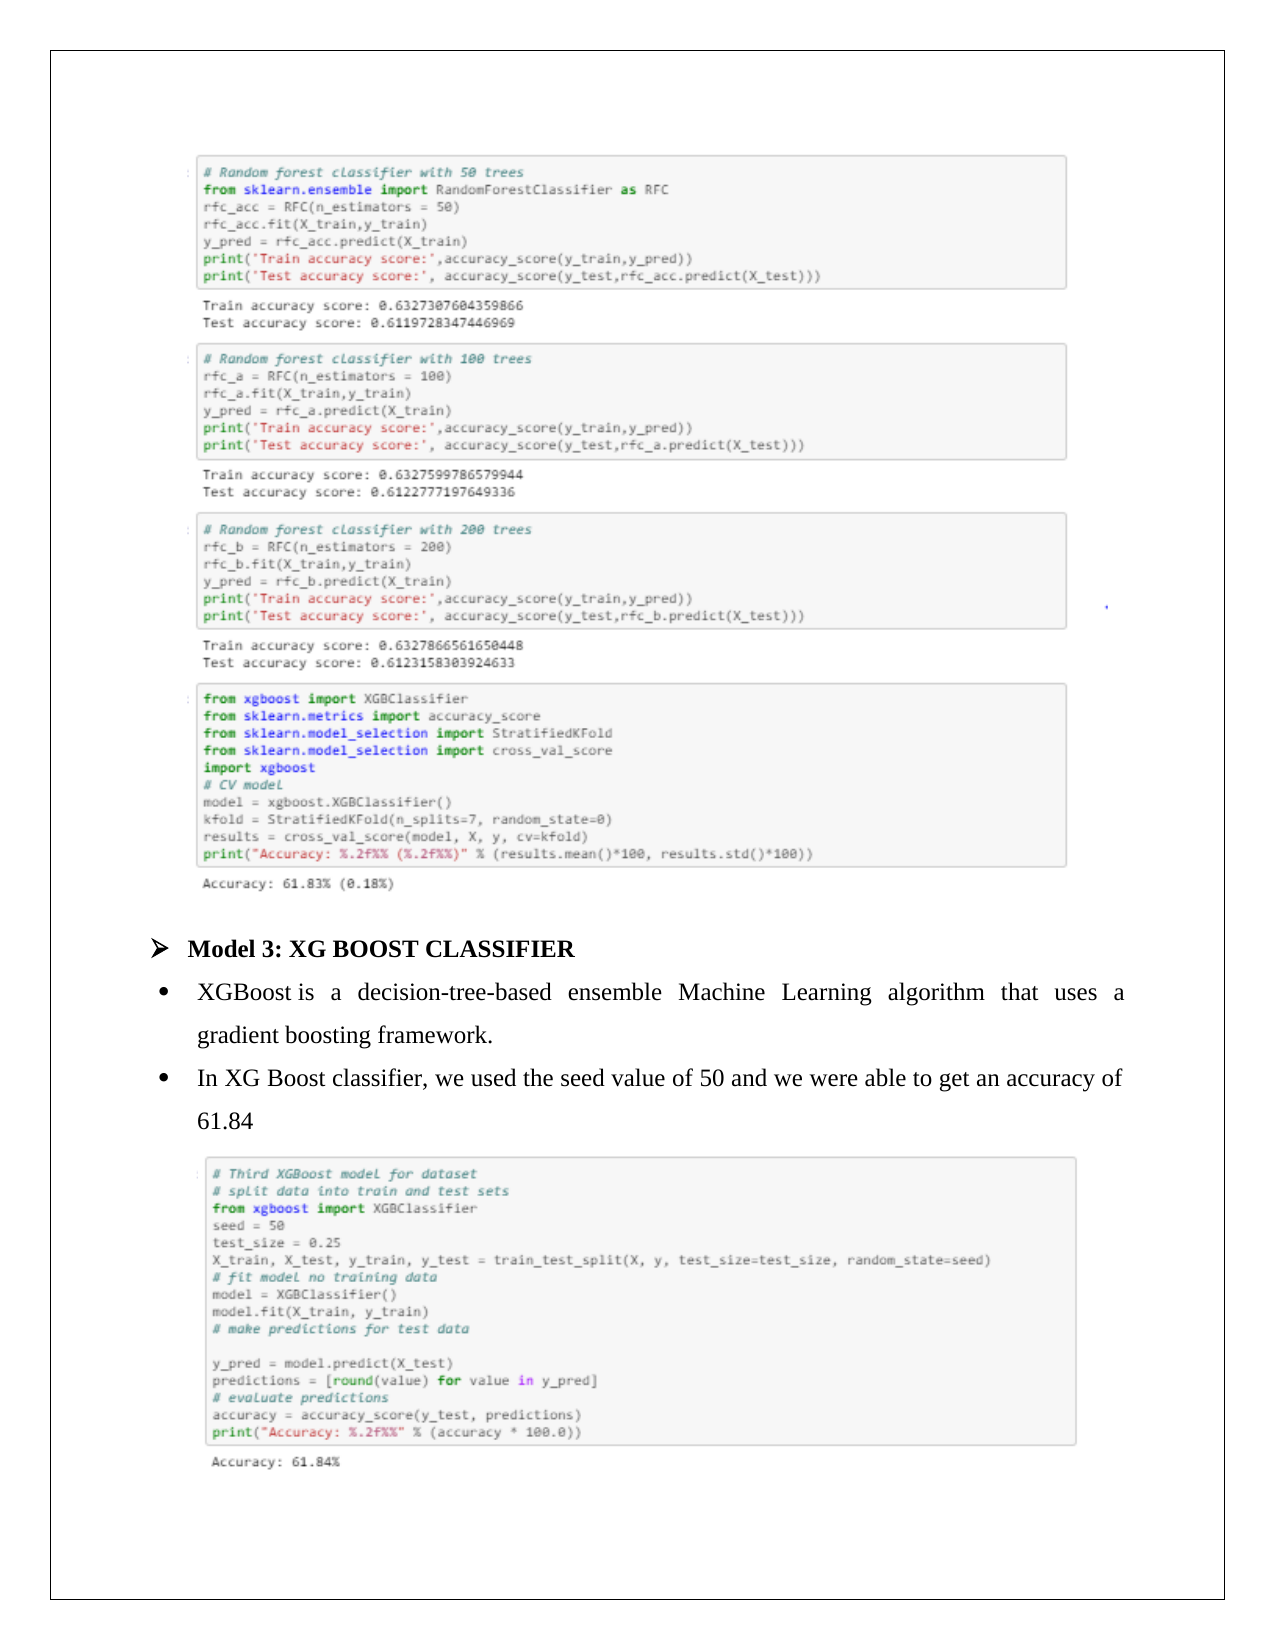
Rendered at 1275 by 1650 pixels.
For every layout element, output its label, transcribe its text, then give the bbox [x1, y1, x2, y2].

list In XG Boost classifier, we used the seed value of 50 and we were able to get an accuracy of 61.84 [159, 1063, 1125, 1135]
picture [187, 150, 1108, 904]
list XGBoost is a decision-tree-based ensemble Machine Learning algorithm that uses a gradient boosting framework. [159, 977, 1125, 1049]
picture [196, 1149, 1099, 1476]
list Model 3: XG BOOST CLASSIFIER [150, 934, 1125, 962]
